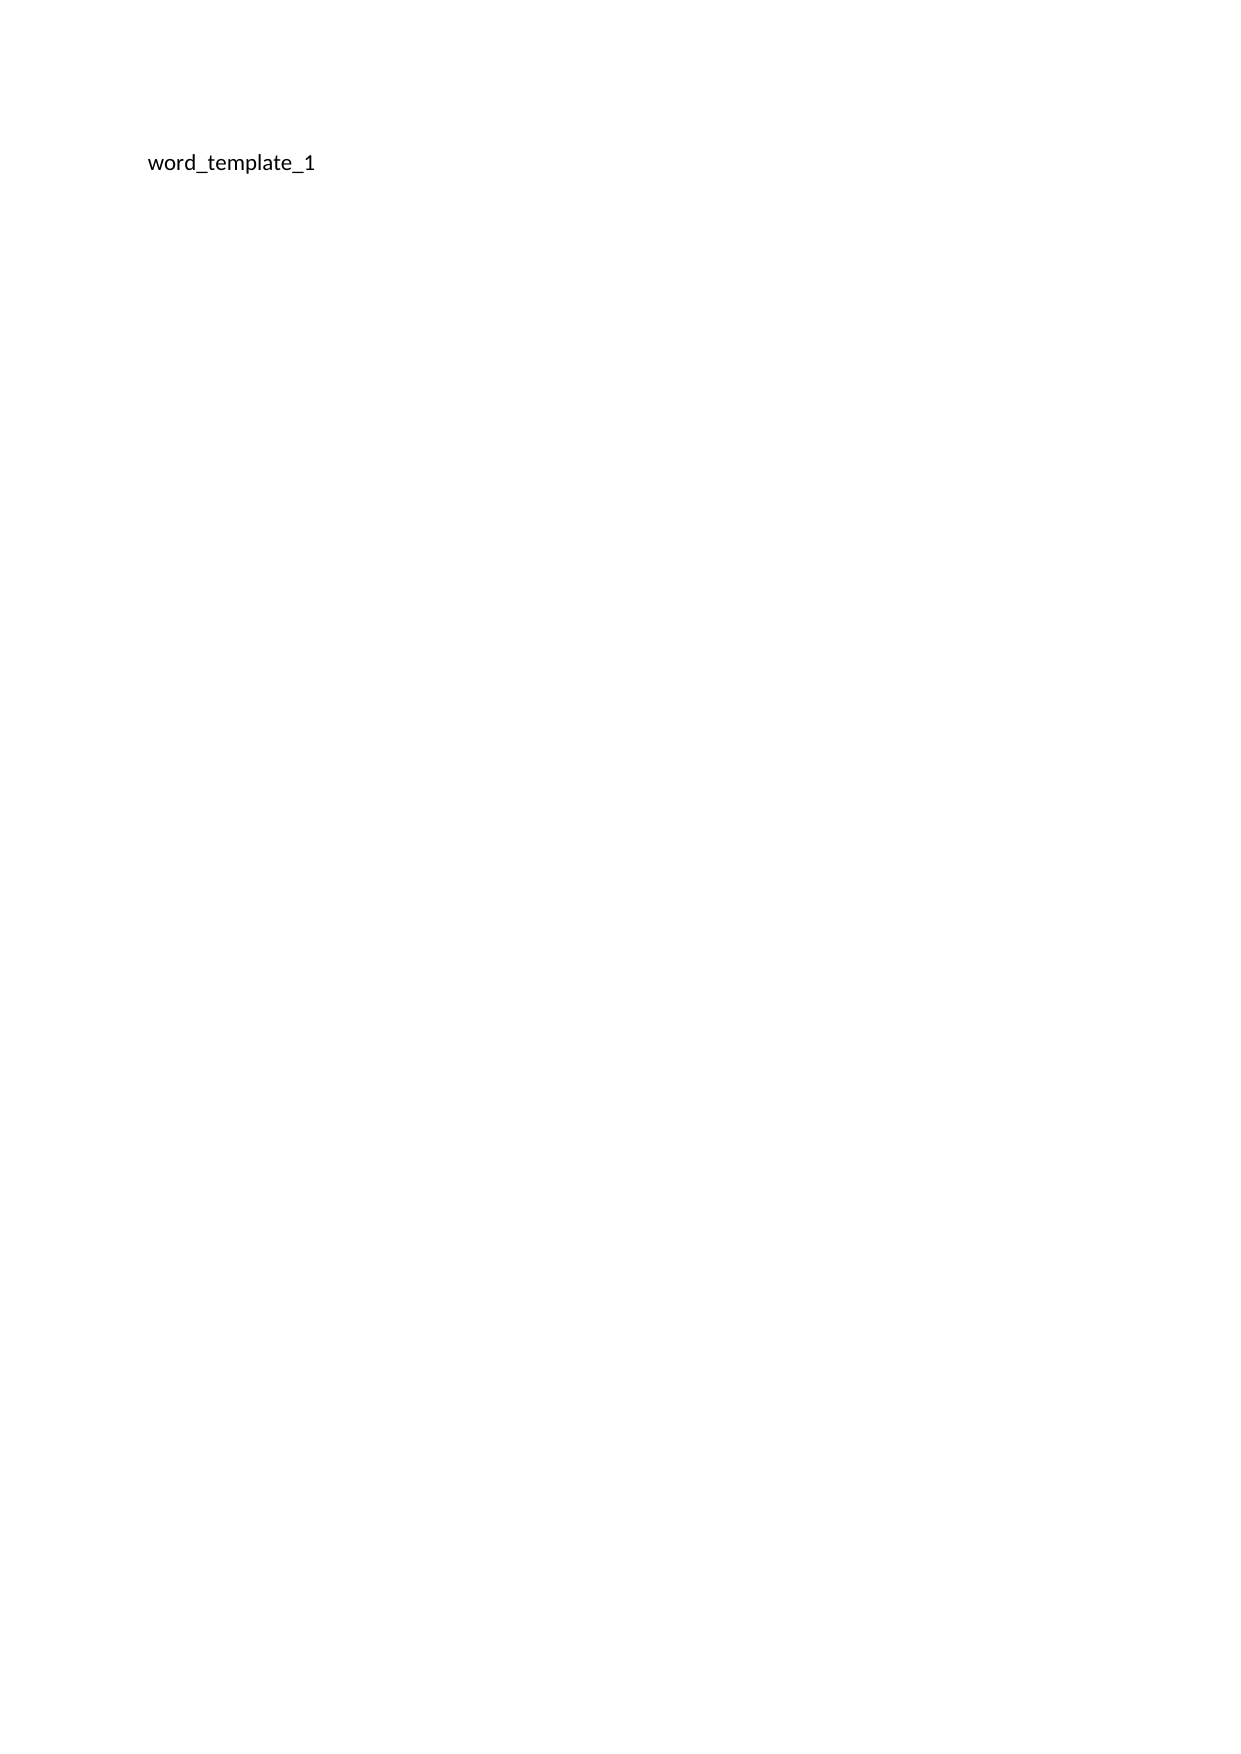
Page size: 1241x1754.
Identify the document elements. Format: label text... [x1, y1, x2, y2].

text word_template_1 [148, 148, 1093, 176]
